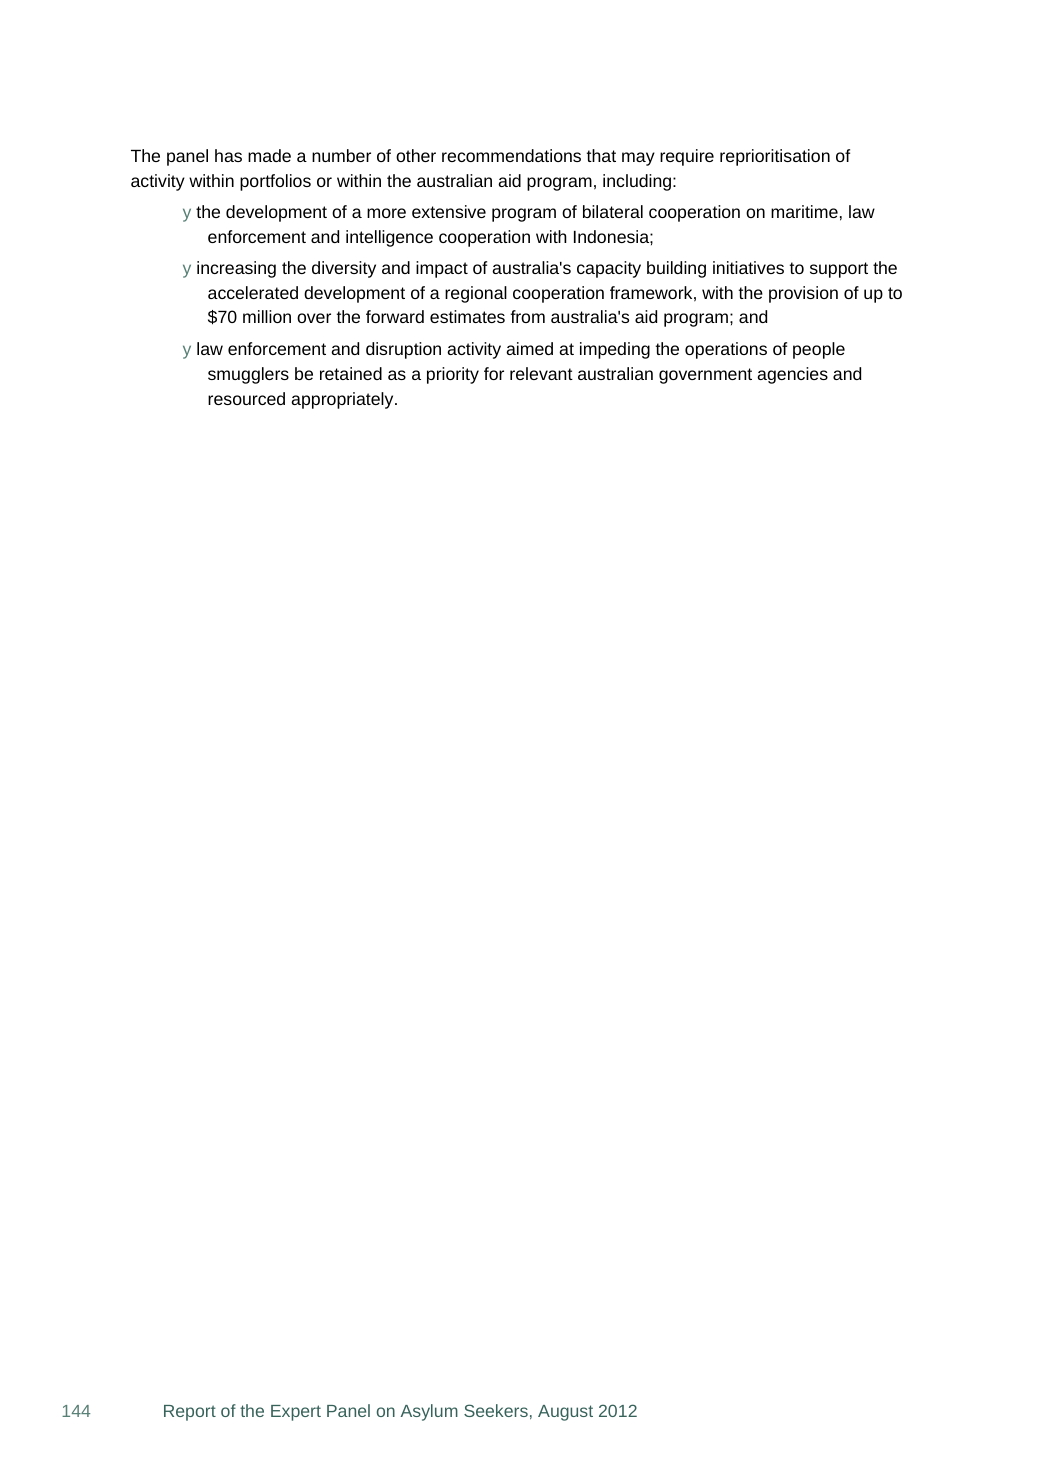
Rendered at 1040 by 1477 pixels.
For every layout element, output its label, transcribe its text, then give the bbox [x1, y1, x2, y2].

text The panel has made a number of other recommendations that may require reprioritisation of activity within portfolios or within the australian aid program, including: [130, 145, 905, 191]
text y the development of a more extensive program of bilateral cooperation on maritime, law enforcement and intelligence cooperation with Indonesia; [182, 201, 905, 247]
text y increasing the diversity and impact of australia's capacity building initiatives to support the accelerated development of a regional cooperation framework, with the provision of up to $70 million over the forward estimates from australia's aid program; and [182, 257, 905, 328]
text y law enforcement and disruption activity aimed at impeding the operations of people smugglers be retained as a priority for relevant australian government agencies and resourced appropriately. [182, 338, 905, 409]
